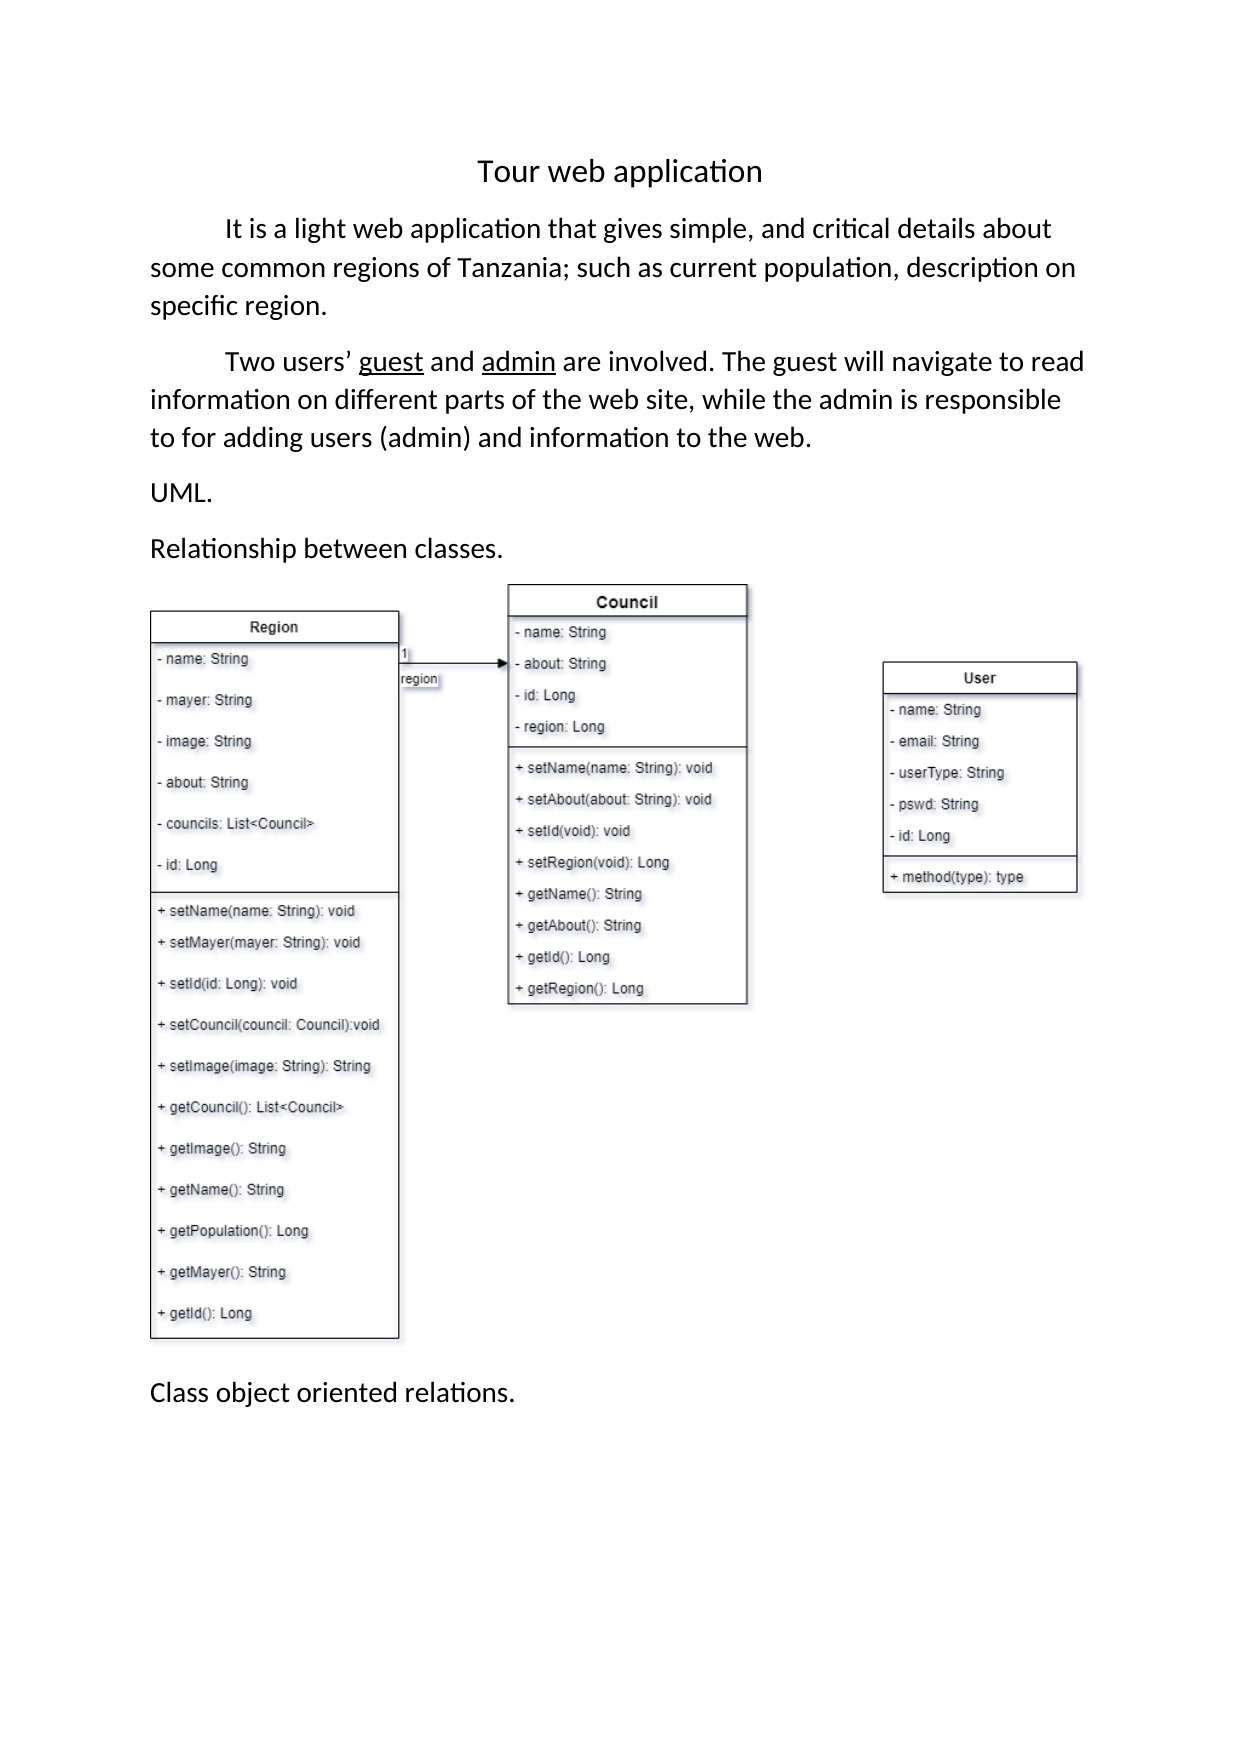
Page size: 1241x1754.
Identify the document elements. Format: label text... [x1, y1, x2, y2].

text Class object oriented relations. [150, 1374, 1090, 1409]
text Two users’ guest and admin are involved. The guest will navigate to read information on different parts of the web site, while the admin is responsible to for adding users (admin) and information to the web. [150, 343, 1090, 455]
text UML. [150, 474, 1090, 510]
text Tour web application [150, 150, 1090, 191]
text It is a light web application that gives simple, and critical details about some common regions of Tanzania; such as current population, description on specific region. [150, 211, 1090, 323]
picture [150, 584, 1091, 1356]
text Relationship between classes. [150, 530, 1090, 565]
